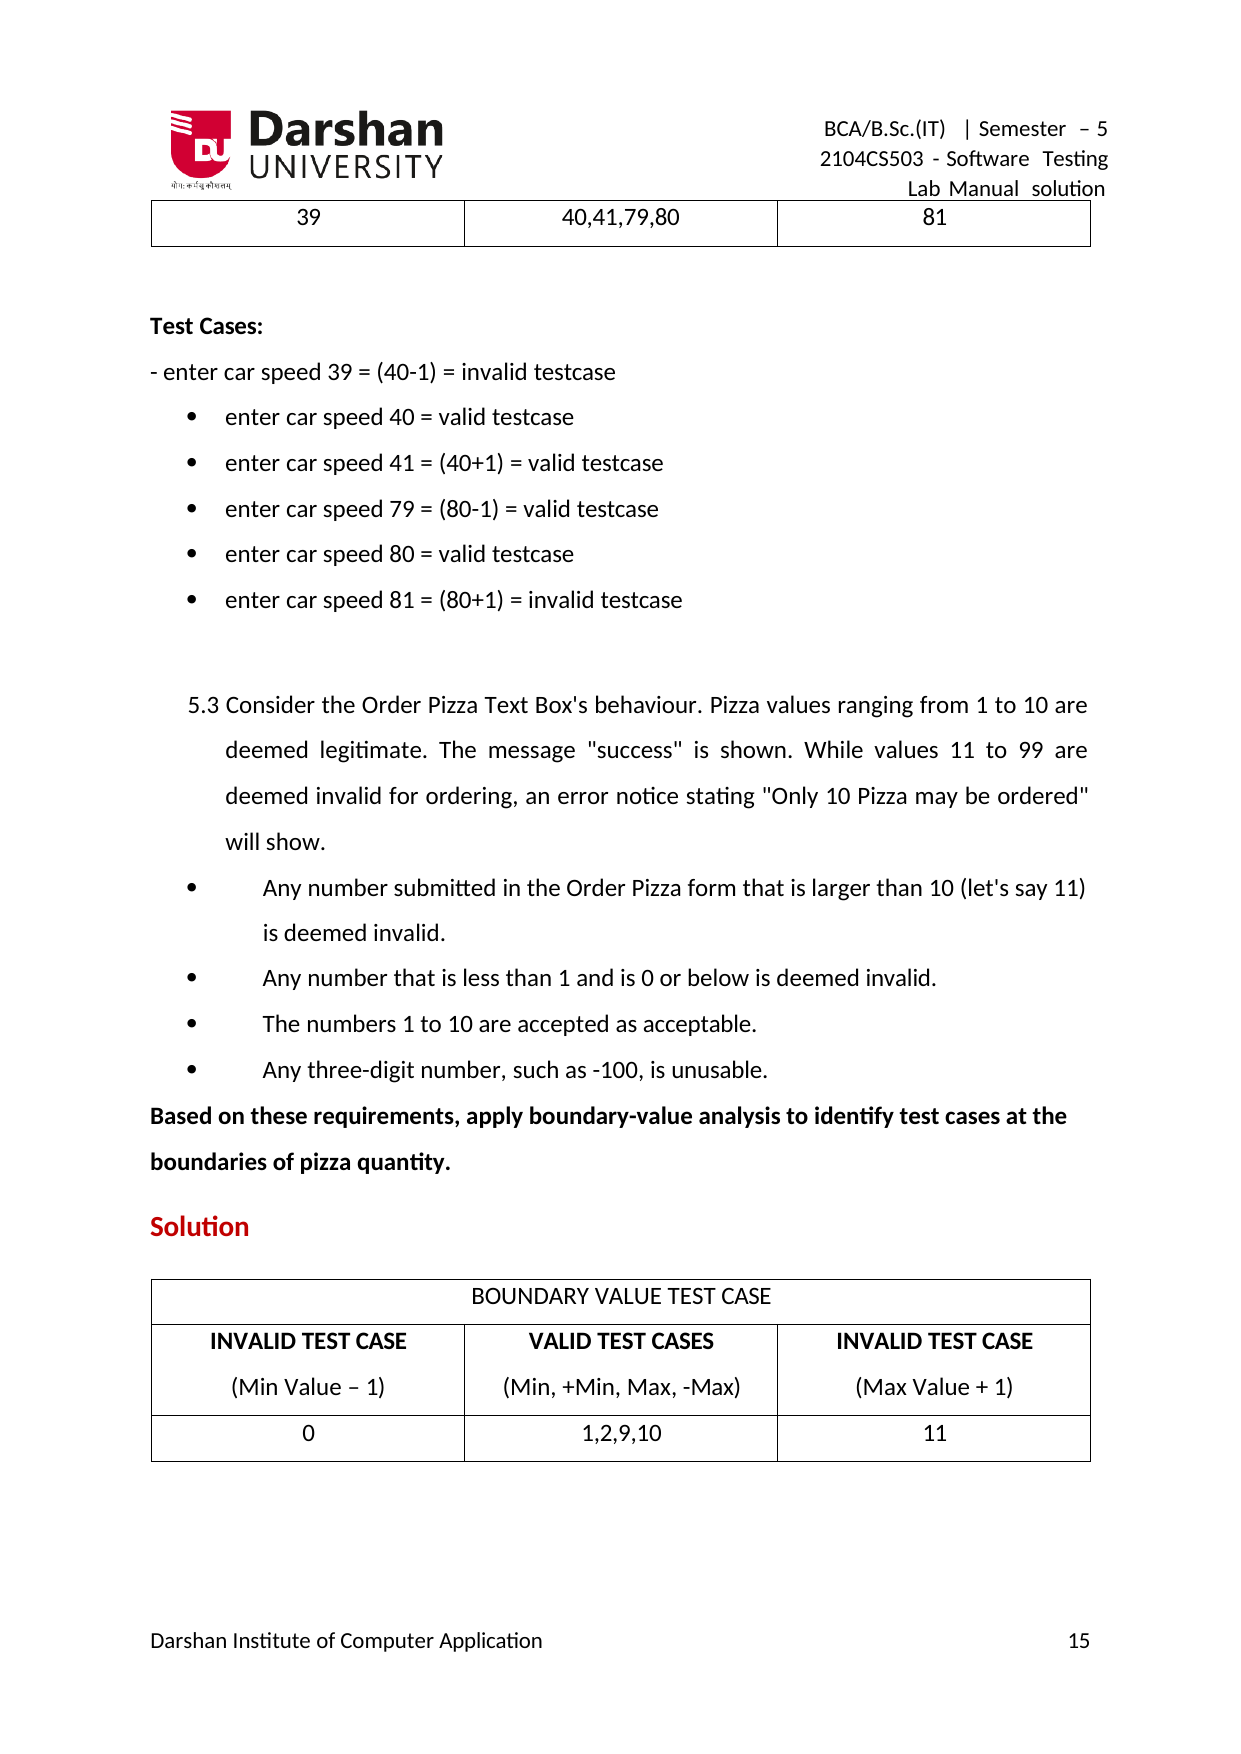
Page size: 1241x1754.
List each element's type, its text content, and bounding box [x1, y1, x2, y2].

list enter car speed 80 = valid testcase [187, 539, 1178, 569]
list enter car speed 81 = (80+1) = invalid testcase [187, 584, 1178, 615]
list The numbers 1 to 10 are accepted as acceptable. [187, 1008, 1178, 1039]
subtitle Solution [150, 1208, 1178, 1243]
subtitle Test Cases: [150, 310, 1178, 340]
list Any number that is less than 1 and is 0 or below is deemed invalid. [187, 962, 1178, 993]
list Any number submitted in the Order Pizza form that is larger than 10 (let's say 11) is deemed invalid. [187, 872, 1089, 948]
list enter car speed 39 = (40-1) = invalid testcase [150, 356, 1178, 386]
table_cell 1,2,9,10 [465, 1416, 777, 1461]
table_header 81 [778, 201, 1090, 246]
table_header 39 [152, 201, 464, 246]
table_cell INVALID TEST CASE (Min Value – 1) [152, 1325, 464, 1415]
table_cell 0 [152, 1416, 464, 1461]
table_header 40,41,79,80 [465, 201, 777, 246]
list enter car speed 41 = (40+1) = valid testcase [187, 447, 1178, 477]
list enter car speed 40 = valid testcase [187, 401, 1178, 432]
list enter car speed 79 = (80-1) = valid testcase [187, 493, 1178, 523]
table_cell VALID TEST CASES (Min, +Min, Max, -Max) [465, 1325, 777, 1415]
picture [171, 110, 443, 190]
table_cell 11 [778, 1416, 1090, 1461]
text 5.3 Consider the Order Pizza Text Box's behaviour. Pizza values ranging from 1 to 10 are deemed legitimate. The message "success" is shown. While values 11 to 99 are deemed invalid for ordering, an error notice stating "Only 10 Pizza may be ordered" will show. [187, 689, 1090, 857]
text Based on these requirements, apply boundary-value analysis to identify test cases at the boundaries of pizza quantity. [150, 1100, 1099, 1177]
list Any three-digit number, such as -100, is unusable. [187, 1054, 1178, 1085]
table_header BOUNDARY VALUE TEST CASE [152, 1280, 1090, 1324]
table_cell INVALID TEST CASE (Max Value + 1) [778, 1325, 1090, 1415]
